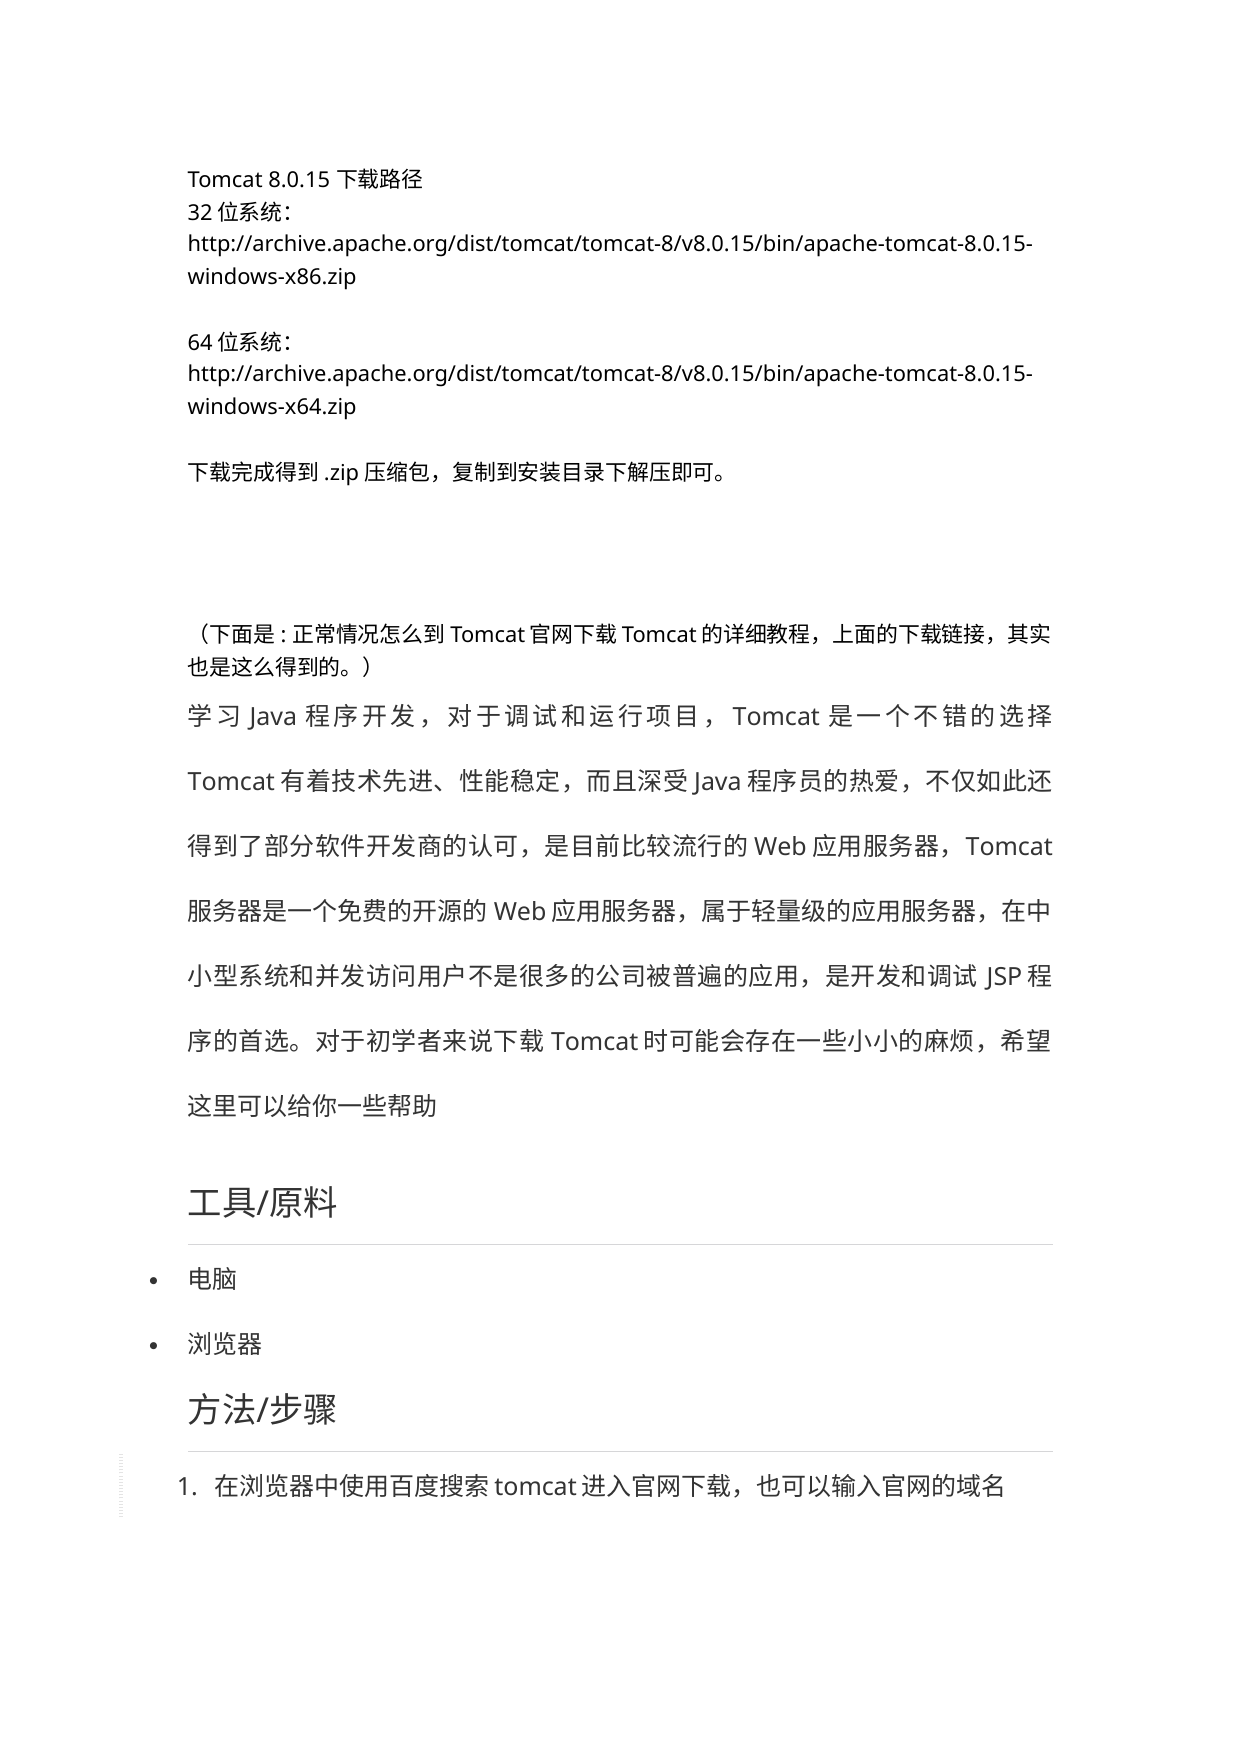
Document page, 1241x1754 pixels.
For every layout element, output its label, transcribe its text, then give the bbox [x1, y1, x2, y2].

text 学习Java程序开发，对于调试和运行项目，Tomcat是一个不错的选择Tomcat有着技术先进、性能稳定，而且深受Java程序员的热爱，不仅如此还得到了部分软件开发商的认可，是目前比较流行的Web应用服务器，Tomcat服务器是一个免费的开源的Web应用服务器，属于轻量级的应用服务器，在中小型系统和并发访问用户不是很多的公司被普遍的应用，是开发和调试JSP程序的首选。对于初学者来说下载Tomcat时可能会存在一些小小的麻烦，希望这里可以给你一些帮助 [187, 682, 1053, 1137]
list 浏览器 [150, 1310, 1053, 1375]
text 32位系统： [187, 194, 1053, 227]
text http://archive.apache.org/dist/tomcat/tomcat-8/v8.0.15/bin/apache-tomcat-8.0.15-windows-x64.zip [187, 357, 1053, 422]
text Tomcat 8.0.15 下载路径 [187, 162, 1053, 194]
text 工具/原料 [187, 1168, 1053, 1245]
text 64位系统： [187, 324, 1053, 357]
text 下载完成得到 .zip 压缩包，复制到安装目录下解压即可。 [187, 454, 1053, 487]
list 在浏览器中使用百度搜索tomcat进入官网下载，也可以输入官网的域名 [119, 1452, 1053, 1517]
text （下面是 : 正常情况怎么到Tomcat官网下载Tomcat的详细教程，上面的下载链接，其实也是这么得到的。） [187, 617, 1053, 682]
text http://archive.apache.org/dist/tomcat/tomcat-8/v8.0.15/bin/apache-tomcat-8.0.15-windows-x86.zip [187, 227, 1053, 292]
list 电脑 [150, 1245, 1053, 1310]
text 方法/步骤 [187, 1375, 1053, 1452]
